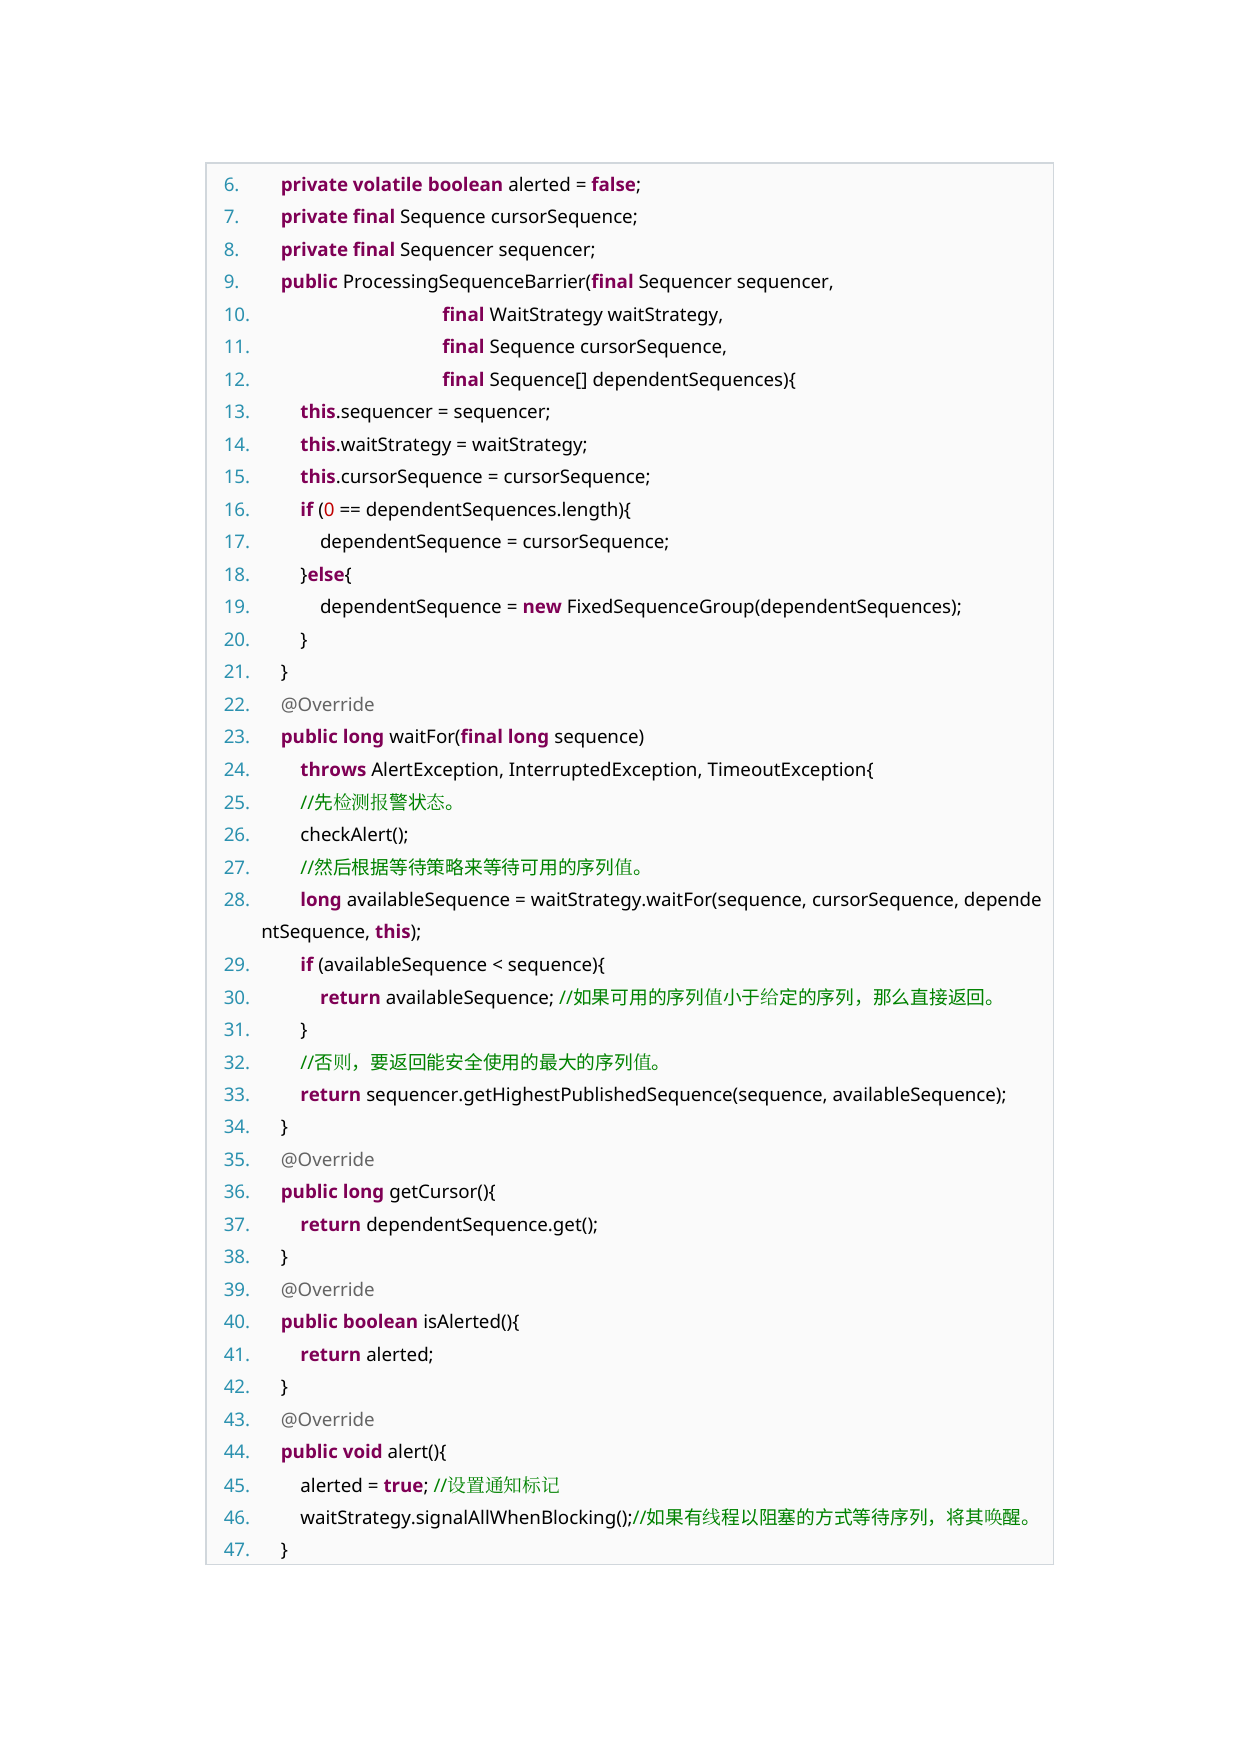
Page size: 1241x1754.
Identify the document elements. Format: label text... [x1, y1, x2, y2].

list this.sequencer = sequencer; [207, 389, 1053, 422]
list private final Sequencer sequencer; [207, 227, 1053, 259]
list this.cursorSequence = cursorSequence; [207, 454, 1053, 487]
list if (availableSequence < sequence){ [207, 942, 1053, 974]
list } [207, 649, 1053, 682]
list public boolean isAlerted(){ [207, 1299, 1053, 1332]
list //先检测报警状态。 [207, 779, 1053, 812]
list public ProcessingSequenceBarrier(final Sequencer sequencer, [207, 259, 1053, 292]
list } [207, 1104, 1053, 1137]
list } [207, 617, 1053, 649]
list private final Sequence cursorSequence; [207, 194, 1053, 227]
list this.waitStrategy = waitStrategy; [207, 422, 1053, 454]
list throws AlertException, InterruptedException, TimeoutException{ [207, 747, 1053, 779]
list dependentSequence = cursorSequence; [207, 519, 1053, 552]
list return alerted; [207, 1332, 1053, 1364]
list return dependentSequence.get(); [207, 1202, 1053, 1234]
list private volatile boolean alerted = false; [207, 164, 1053, 194]
list public void alert(){ [207, 1429, 1053, 1462]
list } [207, 1234, 1053, 1267]
list @Override [207, 1137, 1053, 1169]
list return sequencer.getHighestPublishedSequence(sequence, availableSequence); [207, 1072, 1053, 1104]
list waitStrategy.signalAllWhenBlocking();//如果有线程以阻塞的方式等待序列，将其唤醒。 [207, 1494, 1053, 1527]
list }else{ [207, 552, 1053, 584]
list //然后根据等待策略来等待可用的序列值。 [207, 844, 1053, 877]
list long availableSequence = waitStrategy.waitFor(sequence, cursorSequence, dependentSequence, this); [207, 877, 1053, 942]
list checkAlert(); [207, 812, 1053, 844]
list alerted = true; //设置通知标记 [207, 1462, 1053, 1494]
list return availableSequence; //如果可用的序列值小于给定的序列，那么直接返回。 [207, 974, 1053, 1007]
list } [207, 1527, 1053, 1564]
list final Sequence[] dependentSequences){ [207, 357, 1053, 389]
list //否则，要返回能安全使用的最大的序列值。 [207, 1039, 1053, 1072]
list public long getCursor(){ [207, 1169, 1053, 1202]
list @Override [207, 1397, 1053, 1429]
list final WaitStrategy waitStrategy, [207, 292, 1053, 324]
list @Override [207, 1267, 1053, 1299]
list final Sequence cursorSequence, [207, 324, 1053, 357]
list public long waitFor(final long sequence) [207, 714, 1053, 747]
list if (0 == dependentSequences.length){ [207, 487, 1053, 519]
list dependentSequence = new FixedSequenceGroup(dependentSequences); [207, 584, 1053, 617]
list @Override [207, 682, 1053, 714]
list } [207, 1007, 1053, 1039]
list } [207, 1364, 1053, 1397]
